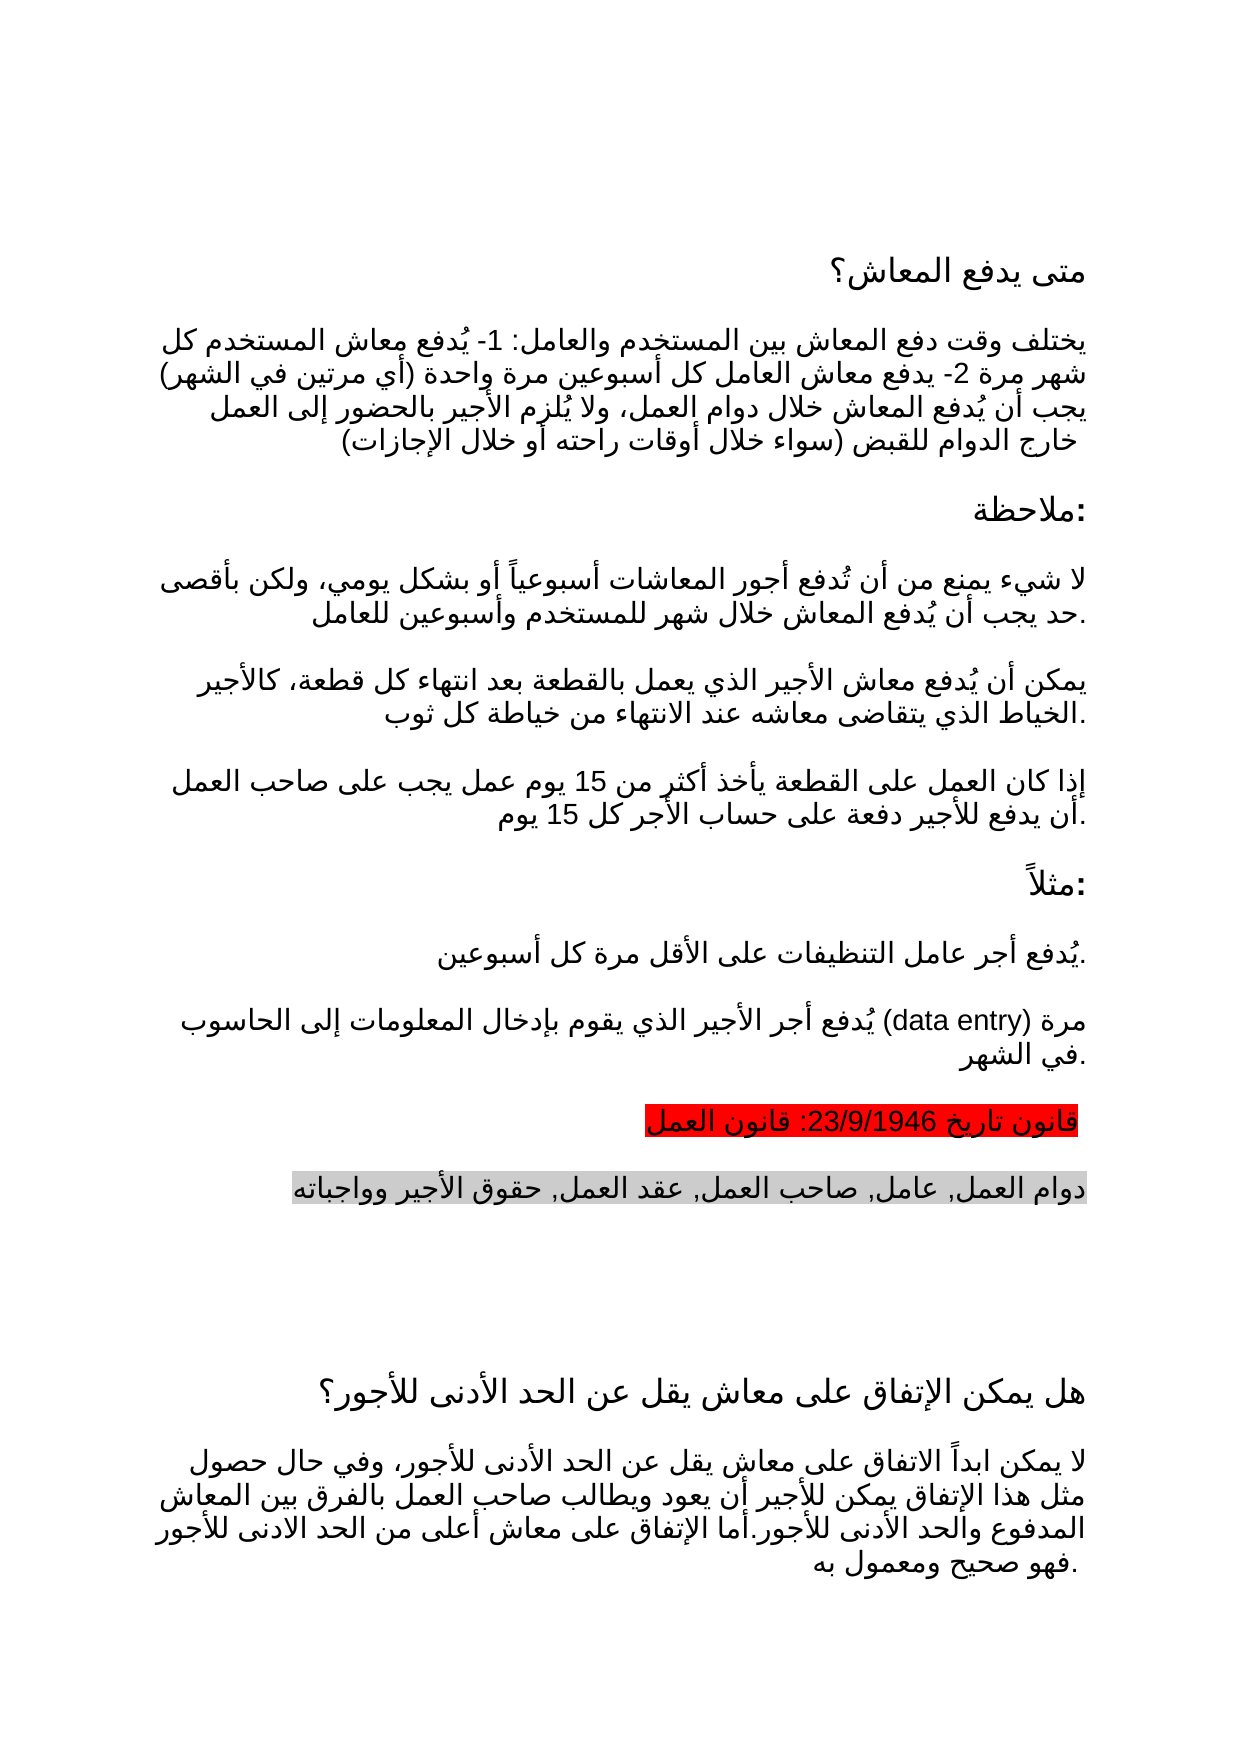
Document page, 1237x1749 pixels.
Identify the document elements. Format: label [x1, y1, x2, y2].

text [150, 150, 1086, 1578]
